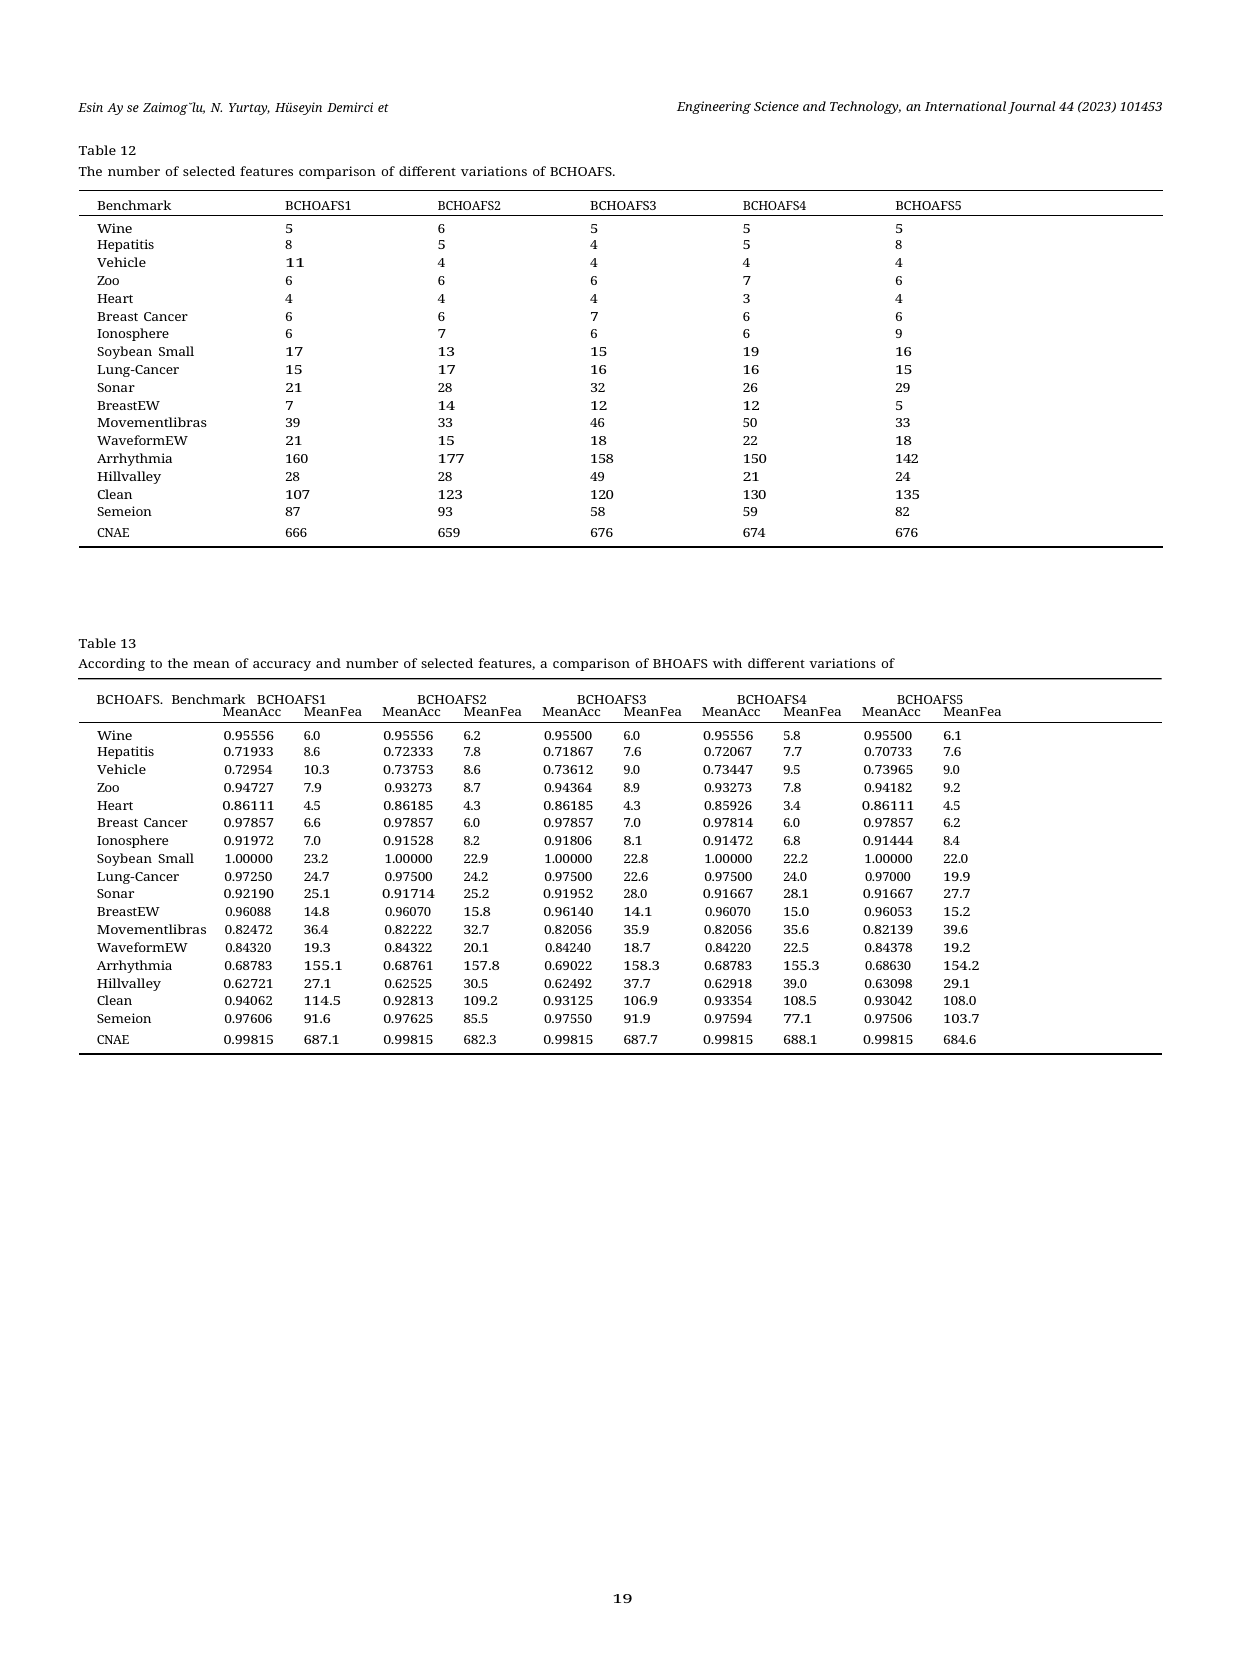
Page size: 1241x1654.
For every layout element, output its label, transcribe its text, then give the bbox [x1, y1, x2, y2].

table_cell 33 [395, 415, 547, 433]
table_cell 12 [547, 397, 700, 415]
table_cell 4 [547, 290, 700, 308]
table_cell 28 [395, 379, 547, 397]
table_header BCHOAFS2 [395, 191, 547, 215]
table_cell 6 [395, 272, 547, 290]
table_cell 59 [700, 504, 852, 522]
table_cell BreastEW [79, 397, 242, 415]
table_cell 13 [395, 344, 547, 361]
table_cell 39 [242, 415, 395, 433]
table_cell 123 [395, 486, 547, 504]
table_cell 7 [547, 308, 700, 326]
table_cell Wine [79, 216, 242, 237]
table_cell 4 [547, 255, 700, 272]
table_cell 28 [395, 468, 547, 486]
table_cell 9 [853, 326, 1162, 343]
table_cell 6 [547, 326, 700, 343]
table_cell 676 [853, 522, 1162, 546]
table_cell 12 [700, 397, 852, 415]
text Table 13 [78, 635, 1180, 652]
table_cell 4 [853, 290, 1162, 308]
table_cell Hillvalley [79, 468, 242, 486]
table_cell 130 [700, 486, 852, 504]
table_cell 93 [395, 504, 547, 522]
table_cell Lung-Cancer [79, 361, 242, 379]
table_cell 15 [395, 433, 547, 450]
table_cell 8 [242, 237, 395, 254]
table_cell 4 [242, 290, 395, 308]
table_cell 26 [700, 379, 852, 397]
table_cell 6 [395, 308, 547, 326]
table_cell 6 [853, 272, 1162, 290]
table_cell 666 [242, 522, 395, 546]
table_header BCHOAFS3 [547, 191, 700, 215]
table_cell 58 [547, 504, 700, 522]
table_cell 5 [242, 216, 395, 237]
table_cell 19 [700, 344, 852, 361]
table_cell 7 [700, 272, 852, 290]
table_cell Hepatitis [79, 237, 242, 254]
table_cell 29 [853, 379, 1162, 397]
table_cell 4 [395, 255, 547, 272]
table_cell 7 [242, 397, 395, 415]
table_cell 16 [547, 361, 700, 379]
table_cell 28 [242, 468, 395, 486]
text According to the mean of accuracy and number of selected features, a comparison of BHOAFS with different variations of BCHOAFS. Benchmark BCHOAFS1 BCHOAFS2 BCHOAFS3 BCHOAFS4 BCHOAFS5 [78, 656, 964, 678]
table_cell 5 [547, 216, 700, 237]
text The number of selected features comparison of different variations of BCHOAFS. [78, 163, 1180, 180]
table_cell 6 [853, 308, 1162, 326]
table_cell Arrhythmia [79, 450, 242, 468]
table_cell 3 [700, 290, 852, 308]
table_cell 676 [547, 522, 700, 546]
table_cell Heart [79, 290, 242, 308]
table_cell 16 [700, 361, 852, 379]
table_cell 21 [242, 379, 395, 397]
table_cell 135 [853, 486, 1162, 504]
table_cell 18 [853, 433, 1162, 450]
table_cell Semeion [79, 504, 242, 522]
table_cell Vehicle [79, 255, 242, 272]
text According to the mean of accuracy and number of selected features, a comparison of BHOAFS with different variations of BCHOAFS. Benchmark BCHOAFS1 BCHOAFS2 BCHOAFS3 BCHOAFS4 BCHOAFS5 [78, 680, 964, 708]
table_cell 17 [395, 361, 547, 379]
table_header BCHOAFS4 [700, 191, 852, 215]
table_cell 24 [853, 468, 1162, 486]
table_cell 21 [700, 468, 852, 486]
table_cell 5 [700, 216, 852, 237]
table_cell Sonar [79, 379, 242, 397]
table_cell 4 [700, 255, 852, 272]
table_cell 120 [547, 486, 700, 504]
table_cell 142 [853, 450, 1162, 468]
table_cell 8 [853, 237, 1162, 254]
table_cell 33 [853, 415, 1162, 433]
table_cell 4 [547, 237, 700, 254]
table_cell CNAE [79, 522, 242, 546]
table_cell Breast Cancer [79, 308, 242, 326]
table_cell 87 [242, 504, 395, 522]
table_cell 158 [547, 450, 700, 468]
table_cell 6 [700, 326, 852, 343]
table_cell 4 [853, 255, 1162, 272]
table_cell 22 [700, 433, 852, 450]
table_cell 4 [395, 290, 547, 308]
table_cell 6 [700, 308, 852, 326]
table_cell 6 [242, 308, 395, 326]
table_cell 50 [700, 415, 852, 433]
table_cell Movementlibras [79, 415, 242, 433]
table_cell 7 [395, 326, 547, 343]
table_header BCHOAFS1 [242, 191, 395, 215]
table_cell 6 [395, 216, 547, 237]
table_cell 5 [853, 397, 1162, 415]
table_cell Clean [79, 486, 242, 504]
table_cell 21 [242, 433, 395, 450]
table_cell 15 [547, 344, 700, 361]
table_cell 16 [853, 344, 1162, 361]
table_cell Ionosphere [79, 326, 242, 343]
table_cell 15 [242, 361, 395, 379]
table_cell 49 [547, 468, 700, 486]
table_header Benchmark [79, 191, 242, 215]
table_cell Soybean Small [79, 344, 242, 361]
table_cell 5 [395, 237, 547, 254]
text Table 12 [78, 142, 1180, 159]
table_cell 674 [700, 522, 852, 546]
table_cell 11 [242, 255, 395, 272]
table_cell 5 [853, 216, 1162, 237]
table_cell 17 [242, 344, 395, 361]
table_cell 15 [853, 361, 1162, 379]
table_cell 82 [853, 504, 1162, 522]
table_cell Zoo [79, 272, 242, 290]
table_cell 46 [547, 415, 700, 433]
table_cell 18 [547, 433, 700, 450]
table_cell 150 [700, 450, 852, 468]
table_cell 107 [242, 486, 395, 504]
table_cell WaveformEW [79, 433, 242, 450]
table_cell 177 [395, 450, 547, 468]
table_header BCHOAFS5 [853, 191, 1162, 215]
table_cell 6 [547, 272, 700, 290]
table_cell 5 [700, 237, 852, 254]
table_cell 14 [395, 397, 547, 415]
table_cell 32 [547, 379, 700, 397]
table_cell 6 [242, 326, 395, 343]
table_cell 659 [395, 522, 547, 546]
table_cell 6 [242, 272, 395, 290]
table_cell 160 [242, 450, 395, 468]
